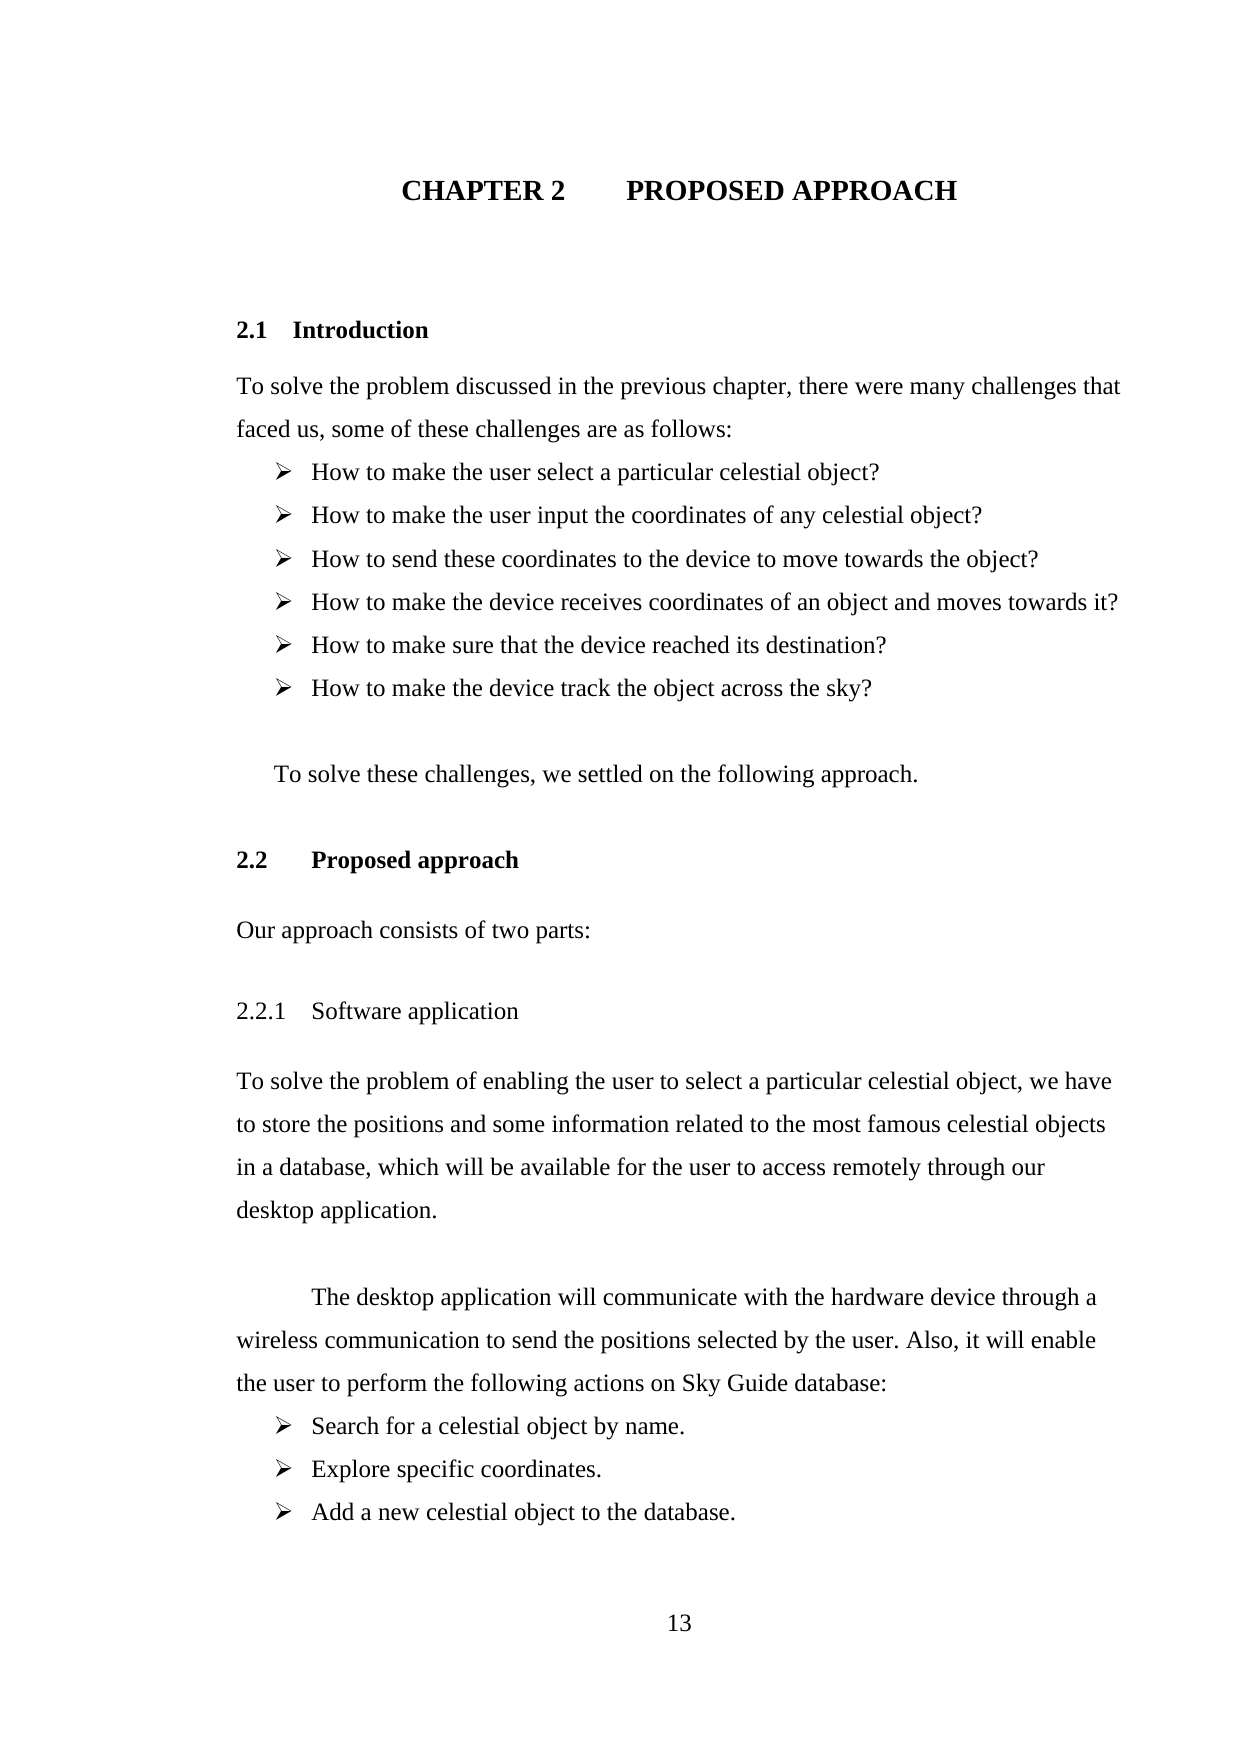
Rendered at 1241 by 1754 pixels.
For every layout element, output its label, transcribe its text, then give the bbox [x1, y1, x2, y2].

subtitle 2.2.1 Software application [236, 996, 1122, 1025]
list How to make the device track the object across the sky? [274, 673, 1122, 702]
list How to make the user select a particular celestial object? [274, 457, 1122, 486]
list How to send these coordinates to the device to move towards the object? [274, 544, 1122, 572]
subtitle 2.2 Proposed approach [236, 846, 1122, 874]
text To solve these challenges, we settled on the following approach. [236, 759, 1122, 788]
list How to make sure that the device reached its destination? [274, 630, 1122, 659]
list Search for a celestial object by name. [274, 1411, 1122, 1440]
subtitle CHAPTER 2 PROPOSED APPROACH [236, 173, 1122, 206]
text The desktop application will communicate with the hardware device through a wireless communication to send the positions selected by the user. Also, it will enable the user to perform the following actions on Sky Guide database: [236, 1282, 1122, 1397]
list Explore specific coordinates. [274, 1454, 1122, 1483]
subtitle Introduction [236, 316, 1122, 344]
list Add a new celestial object to the database. [274, 1497, 1122, 1526]
text To solve the problem discussed in the previous chapter, there were many challenges that faced us, some of these challenges are as follows: [236, 371, 1122, 443]
list How to make the user input the coordinates of any celestial object? [274, 501, 1122, 529]
text To solve the problem of enabling the user to select a particular celestial object, we have to store the positions and some information related to the most famous celestial objects in a database, which will be available for the user to access remotely through our desktop application. [236, 1066, 1122, 1224]
text Our approach consists of two parts: [236, 916, 1122, 944]
list How to make the device receives coordinates of an object and moves towards it? [274, 587, 1122, 616]
